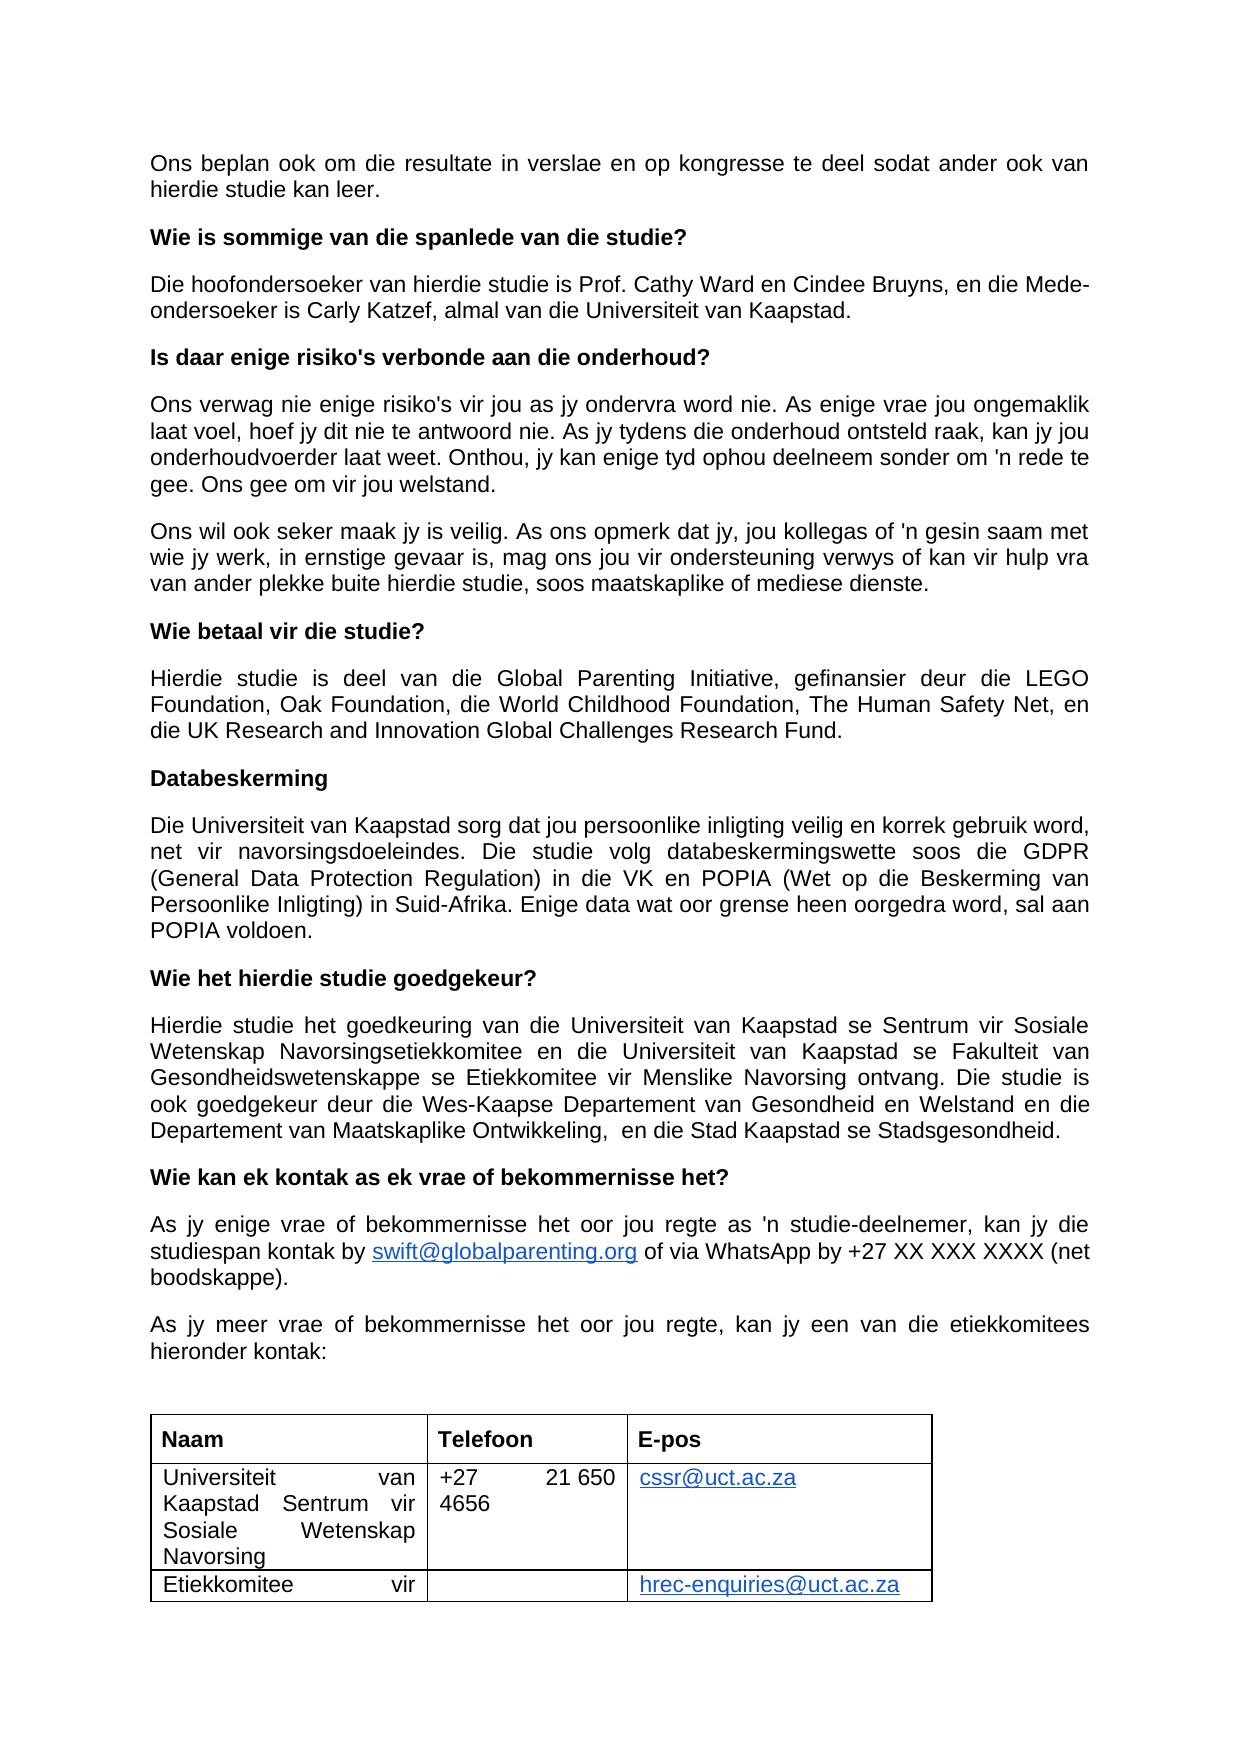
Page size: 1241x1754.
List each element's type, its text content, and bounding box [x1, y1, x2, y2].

text Wie is sommige van die spanlede van die studie? [150, 223, 1090, 250]
text Hierdie studie is deel van die Global Parenting Initiative, gefinansier deur die LEGO Foundation, Oak Foundation, die World Childhood Foundation, The Human Safety Net, en die UK Research and Innovation Global Challenges Research Fund. [150, 665, 1090, 744]
text Wie betaal vir die studie? [150, 618, 1090, 644]
table_header E-pos [628, 1415, 931, 1462]
table_header Naam [152, 1415, 427, 1462]
text Ons beplan ook om die resultate in verslae en op kongresse te deel sodat ander ook van hierdie studie kan leer. [150, 150, 1090, 203]
text Wie het hierdie studie goedgekeur? [150, 964, 1090, 991]
text Ons verwag nie enige risiko's vir jou as jy ondervra word nie. As enige vrae jou ongemaklik laat voel, hoef jy dit nie te antwoord nie. As jy tydens die onderhoud ontsteld raak, kan jy jou onderhoudvoerder laat weet. Onthou, jy kan enige tyd ophou deelneem sonder om 'n rede te gee. Ons gee om vir jou welstand. [150, 391, 1090, 497]
text Wie kan ek kontak as ek vrae of bekommernisse het? [150, 1164, 1090, 1191]
text Die hoofondersoeker van hierdie studie is Prof. Cathy Ward en Cindee Bruyns, en die Mede-ondersoeker is Carly Katzef, almal van die Universiteit van Kaapstad. [150, 271, 1090, 323]
text Is daar enige risiko's verbonde aan die onderhoud? [150, 344, 1090, 371]
text Die Universiteit van Kaapstad sorg dat jou persoonlike inligting veilig en korrek gebruik word, net vir navorsingsdoeleindes. Die studie volg databeskermingswette soos die GDPR (General Data Protection Regulation) in die VK en POPIA (Wet op die Beskerming van Persoonlike Inligting) in Suid-Afrika. Enige data wat oor grense heen oorgedra word, sal aan POPIA voldoen. [150, 812, 1090, 944]
table_cell +27 21 650 4656 [428, 1464, 627, 1569]
table_cell hrec-enquiries@uct.ac.za [628, 1571, 931, 1601]
text As jy meer vrae of bekommernisse het oor jou regte, kan jy een van die etiekkomitees hieronder kontak: [150, 1311, 1090, 1364]
table_cell cssr@uct.ac.za [628, 1464, 931, 1569]
text As jy enige vrae of bekommernisse het oor jou regte as 'n studie-deelnemer, kan jy die studiespan kontak by swift@globalparenting.org of via WhatsApp by +27 XX XXX XXXX (net boodskappe). [150, 1211, 1090, 1291]
text Ons wil ook seker maak jy is veilig. As ons opmerk dat jy, jou kollegas of 'n gesin saam met wie jy werk, in ernstige gevaar is, mag ons jou vir ondersteuning verwys of kan vir hulp vra van ander plekke buite hierdie studie, soos maatskaplike of mediese dienste. [150, 518, 1090, 597]
table_header Telefoon [428, 1415, 627, 1462]
text Hierdie studie het goedkeuring van die Universiteit van Kaapstad se Sentrum vir Sosiale Wetenskap Navorsingsetiekkomitee en die Universiteit van Kaapstad se Fakulteit van Gesondheidswetenskappe se Etiekkomitee vir Menslike Navorsing ontvang. Die studie is ook goedgekeur deur die Wes-Kaapse Departement van Gesondheid en Welstand en die Departement van Maatskaplike Ontwikkeling, en die Stad Kaapstad se Stadsgesondheid. [150, 1012, 1090, 1143]
table_cell Universiteit van Kaapstad Sentrum vir Sosiale Wetenskap Navorsing [152, 1464, 427, 1569]
table_cell [428, 1571, 627, 1601]
text Databeskerming [150, 765, 1090, 791]
table_cell Etiekkomitee vir Menslike Navorsing [152, 1571, 427, 1601]
